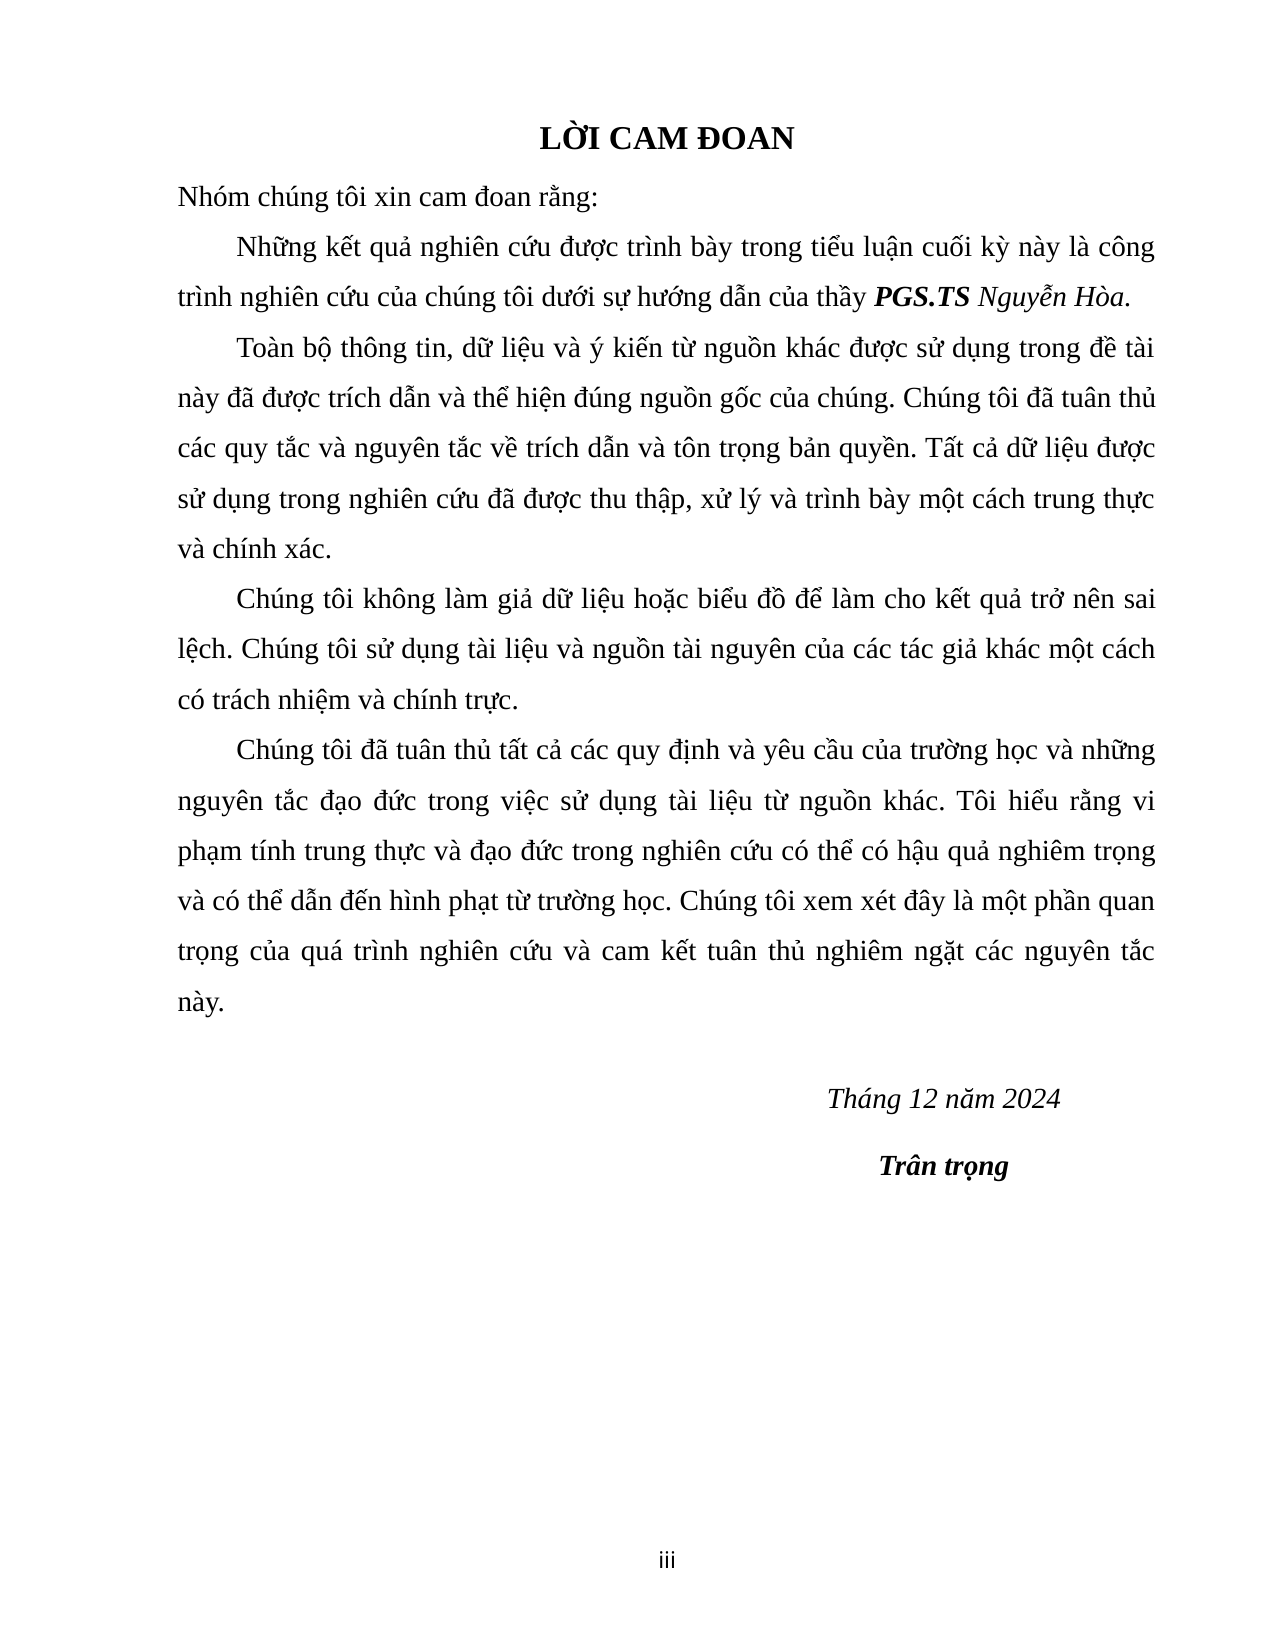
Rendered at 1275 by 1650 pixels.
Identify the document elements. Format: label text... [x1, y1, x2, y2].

text Chúng tôi không làm giả dữ liệu hoặc biểu đồ để làm cho kết quả trở nên sai lệch. Chúng tôi sử dụng tài liệu và nguồn tài nguyên của các tác giả khác một cách có trách nhiệm và chính trực. [177, 581, 1157, 716]
text Chúng tôi đã tuân thủ tất cả các quy định và yêu cầu của trường học và những nguyên tắc đạo đức trong việc sử dụng tài liệu từ nguồn khác. Tôi hiểu rằng vi phạm tính trung thực và đạo đức trong nghiên cứu có thể có hậu quả nghiêm trọng và có thể dẫn đến hình phạt từ trường học. Chúng tôi xem xét đây là một phần quan trọng của quá trình nghiên cứu và cam kết tuân thủ nghiêm ngặt các nguyên tắc này. [177, 732, 1157, 1017]
text Toàn bộ thông tin, dữ liệu và ý kiến từ nguồn khác được sử dụng trong đề tài này đã được trích dẫn và thể hiện đúng nguồn gốc của chúng. Chúng tôi đã tuân thủ các quy tắc và nguyên tắc về trích dẫn và tôn trọng bản quyền. Tất cả dữ liệu được sử dụng trong nghiên cứu đã được thu thập, xử lý và trình bày một cách trung thực và chính xác. [177, 330, 1157, 564]
text LỜI CAM ĐOAN [177, 118, 1157, 156]
text Những kết quả nghiên cứu được trình bày trong tiểu luận cuối kỳ này là công trình nghiên cứu của chúng tôi dưới sự hướng dẫn của thầy PGS.TS Nguyễn Hòa. [177, 229, 1157, 313]
text Trân trọng [177, 1148, 1157, 1181]
text Tháng 12 năm 2024 [177, 1081, 1157, 1114]
text Nhóm chúng tôi xin cam đoan rằng: [177, 179, 1157, 212]
